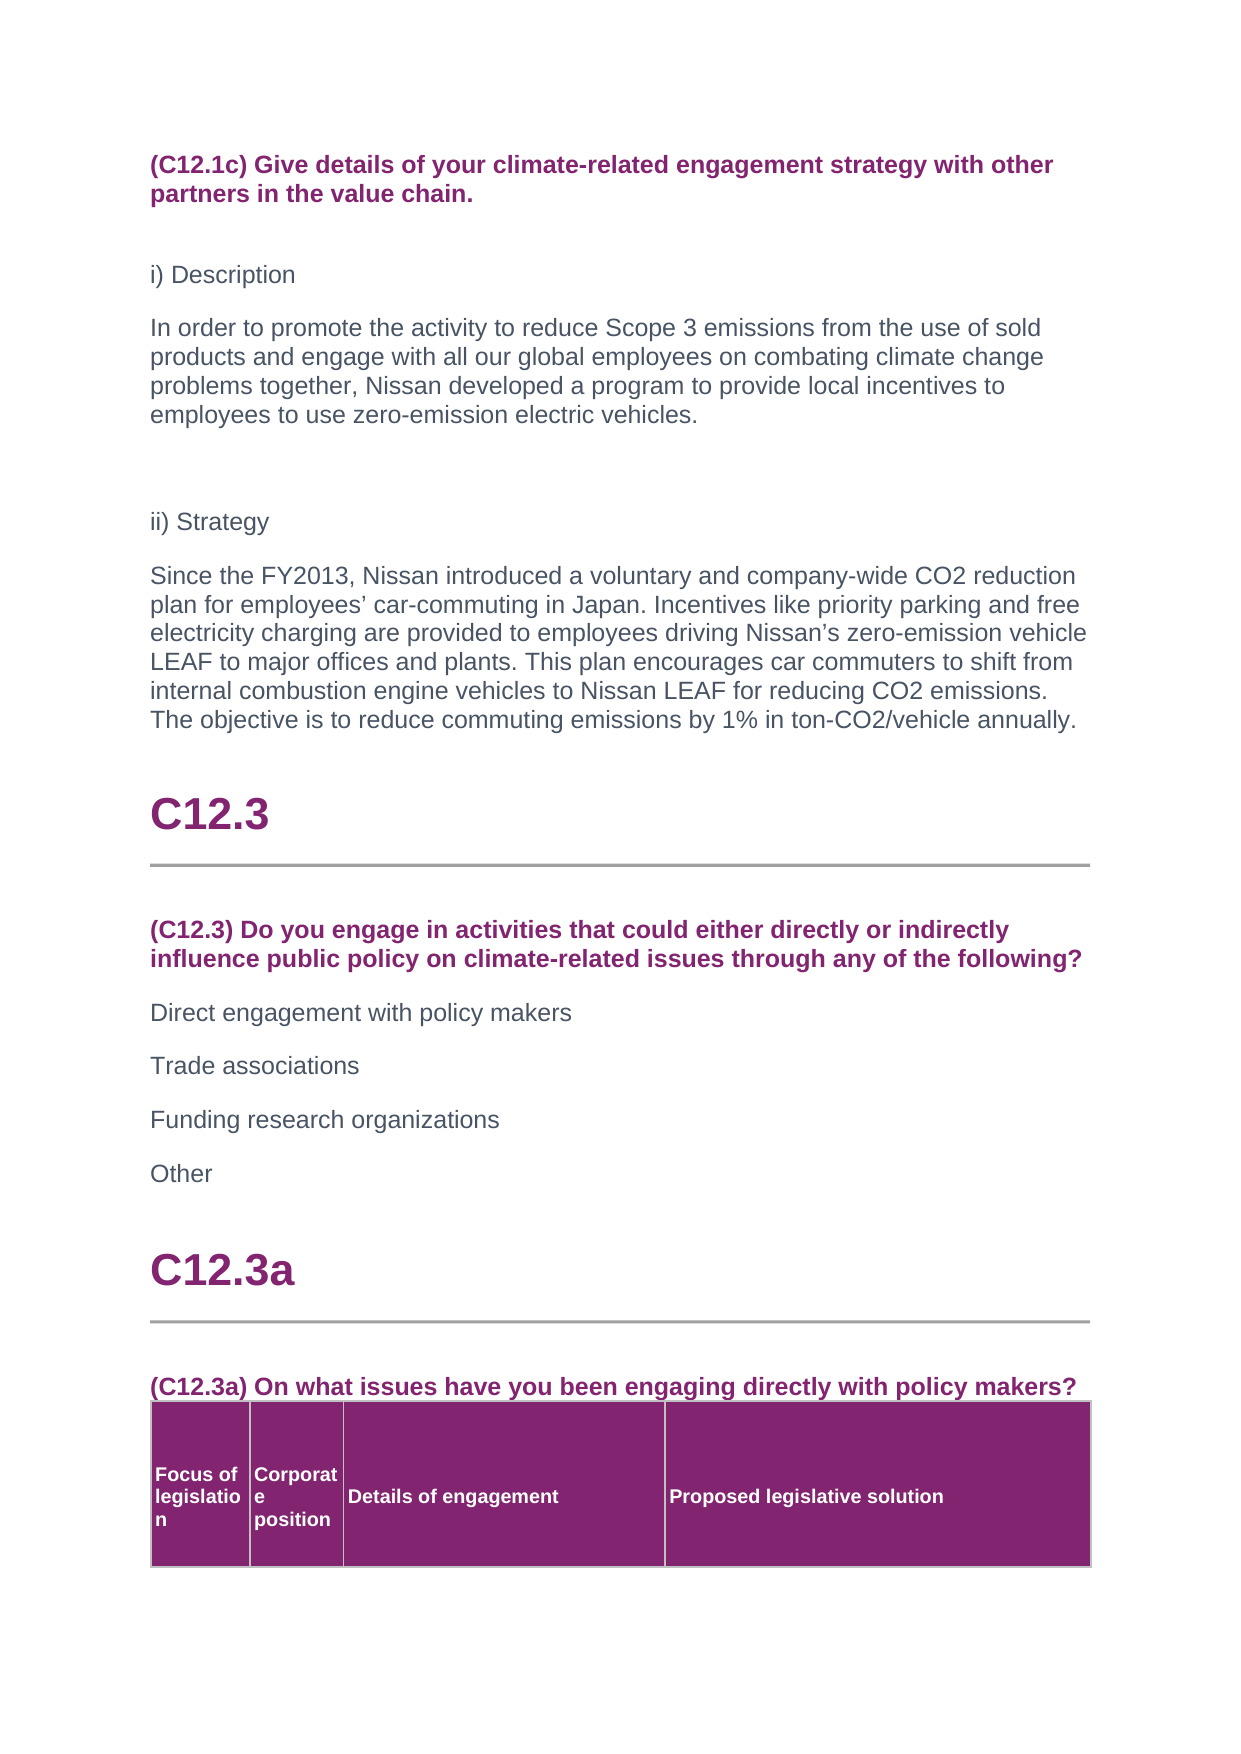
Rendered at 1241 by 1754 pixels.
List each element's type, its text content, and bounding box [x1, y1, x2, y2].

text i) Description [150, 232, 1090, 286]
subtitle (C12.3) Do you engage in activities that could either directly or indirectly influence public policy on climate-related issues through any of the following? [150, 915, 1090, 972]
text Direct engagement with policy makers [150, 997, 1090, 1026]
table_header Proposed legislative solution [666, 1402, 1090, 1566]
subtitle C12.3a [150, 1187, 1090, 1295]
subtitle C12.3 [150, 787, 1090, 839]
subtitle (C12.1c) Give details of your climate-related engagement strategy with other partners in the value chain. [150, 150, 1090, 207]
table_header Focus of legislation [152, 1402, 249, 1566]
table_header Details of engagement [344, 1402, 664, 1566]
text Since the FY2013, Nissan introduced a voluntary and company-wide CO2 reduction plan for employees’ car-commuting in Japan. Incentives like priority parking and free electricity charging are provided to employees driving Nissan’s zero-emission vehicle LEAF to major offices and plants. This plan encourages car commuters to shift from internal combustion engine vehicles to Nissan LEAF for reducing CO2 emissions. The objective is to reduce commuting emissions by 1% in ton-CO2/vehicle annually. [150, 534, 1090, 733]
text Funding research organizations [150, 1105, 1090, 1134]
text Trade associations [150, 1051, 1090, 1080]
text ii) Strategy [150, 480, 1090, 534]
text In order to promote the activity to reduce Scope 3 emissions from the use of sold products and engage with all our global employees on combating climate change problems together, Nissan developed a program to provide local incentives to employees to use zero-emission electric vehicles. [150, 286, 1090, 428]
table_header Corporate position [251, 1402, 343, 1566]
text Other [150, 1159, 1090, 1187]
subtitle (C12.3a) On what issues have you been engaging directly with policy makers? [150, 1372, 1090, 1400]
